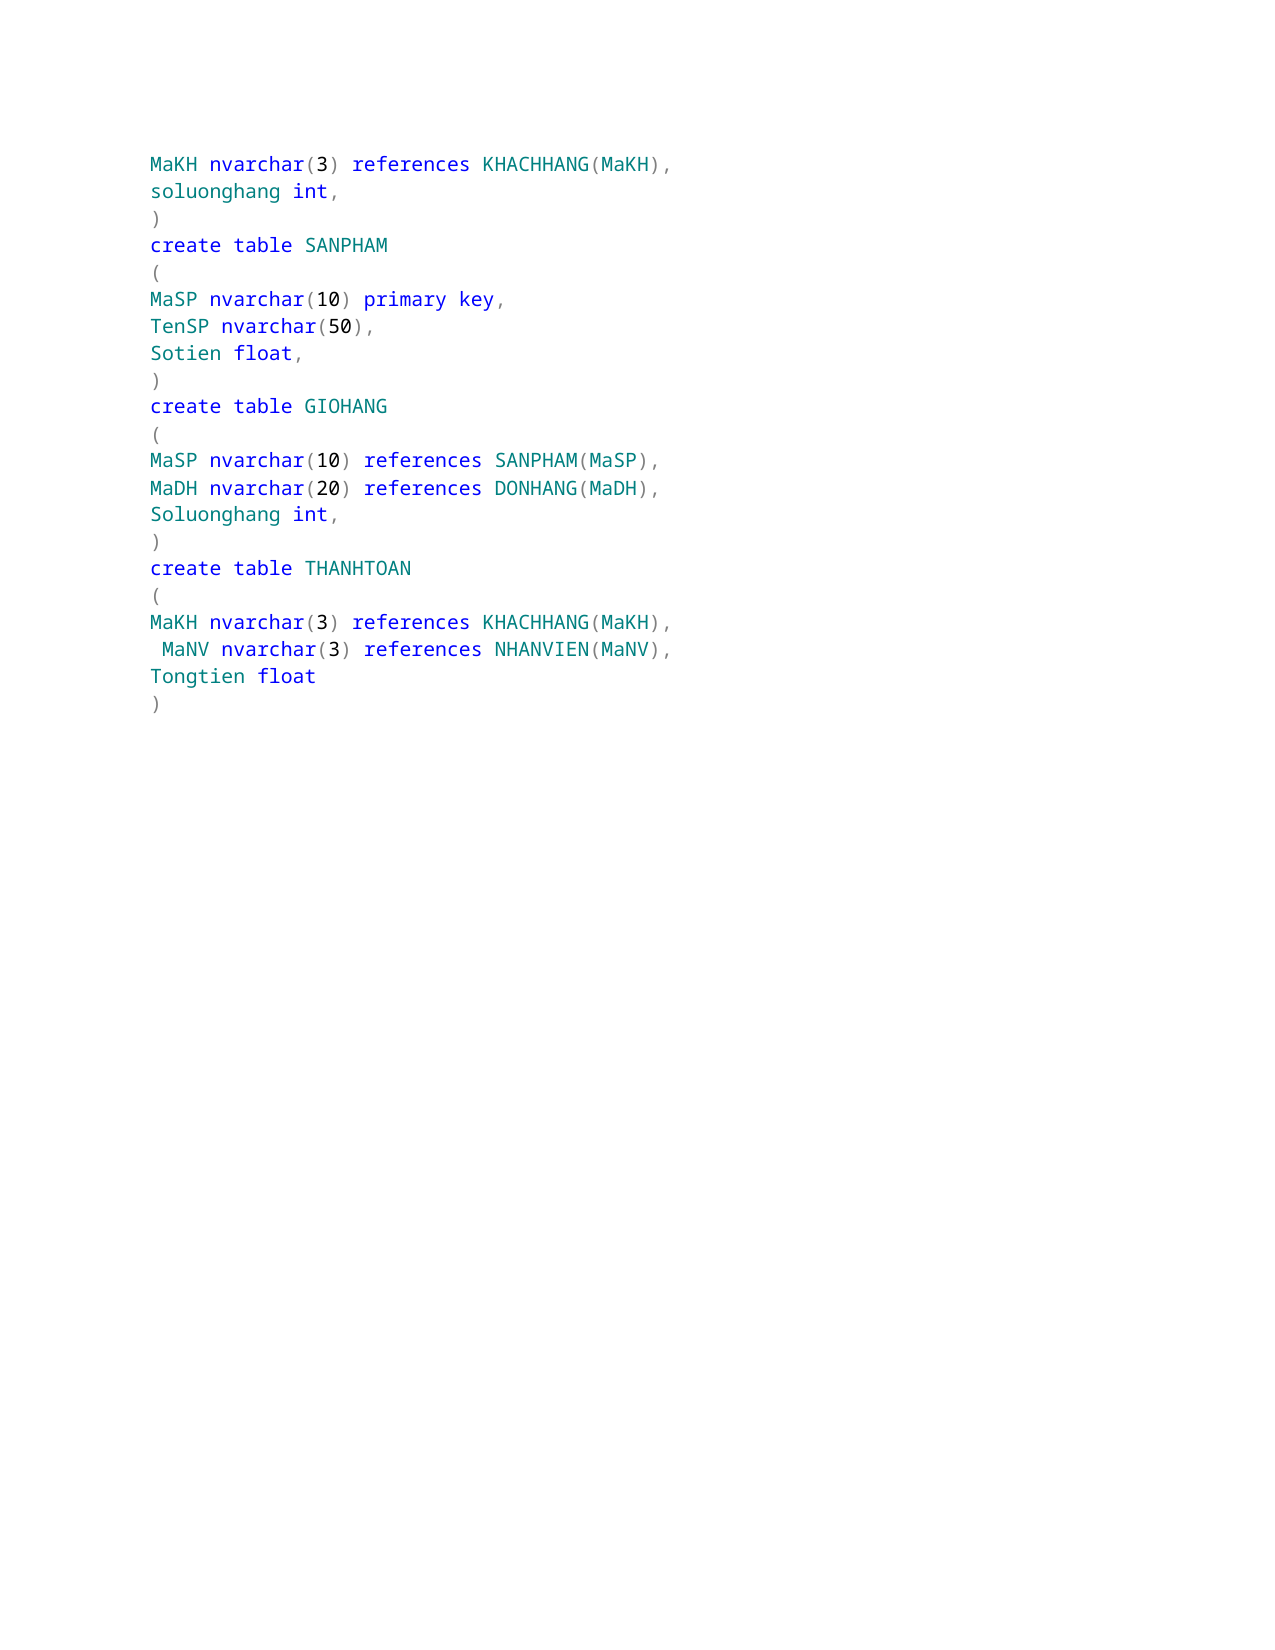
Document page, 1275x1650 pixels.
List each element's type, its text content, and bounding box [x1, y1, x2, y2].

text Sotien float, [150, 339, 1125, 366]
text MaSP nvarchar(10) primary key, [150, 285, 1125, 312]
text MaKH nvarchar(3) references KHACHHANG(MaKH), [150, 609, 1125, 636]
text create table GIOHANG [150, 393, 1125, 420]
text MaSP nvarchar(10) references SANPHAM(MaSP), [150, 447, 1125, 474]
text ( [150, 582, 1125, 609]
text ) [150, 689, 1125, 717]
text ( [150, 258, 1125, 285]
text soluonghang int, [150, 177, 1125, 204]
text Soluonghang int, [150, 501, 1125, 528]
text ( [150, 420, 1125, 447]
text ) [150, 528, 1125, 555]
text create table THANHTOAN [150, 555, 1125, 582]
text ) [150, 366, 1125, 393]
text create table SANPHAM [150, 231, 1125, 258]
text MaNV nvarchar(3) references NHANVIEN(MaNV), [150, 636, 1125, 663]
text MaDH nvarchar(20) references DONHANG(MaDH), [150, 474, 1125, 501]
text MaKH nvarchar(3) references KHACHHANG(MaKH), [150, 150, 1125, 177]
text TenSP nvarchar(50), [150, 312, 1125, 339]
text Tongtien float [150, 663, 1125, 689]
text ) [150, 204, 1125, 231]
